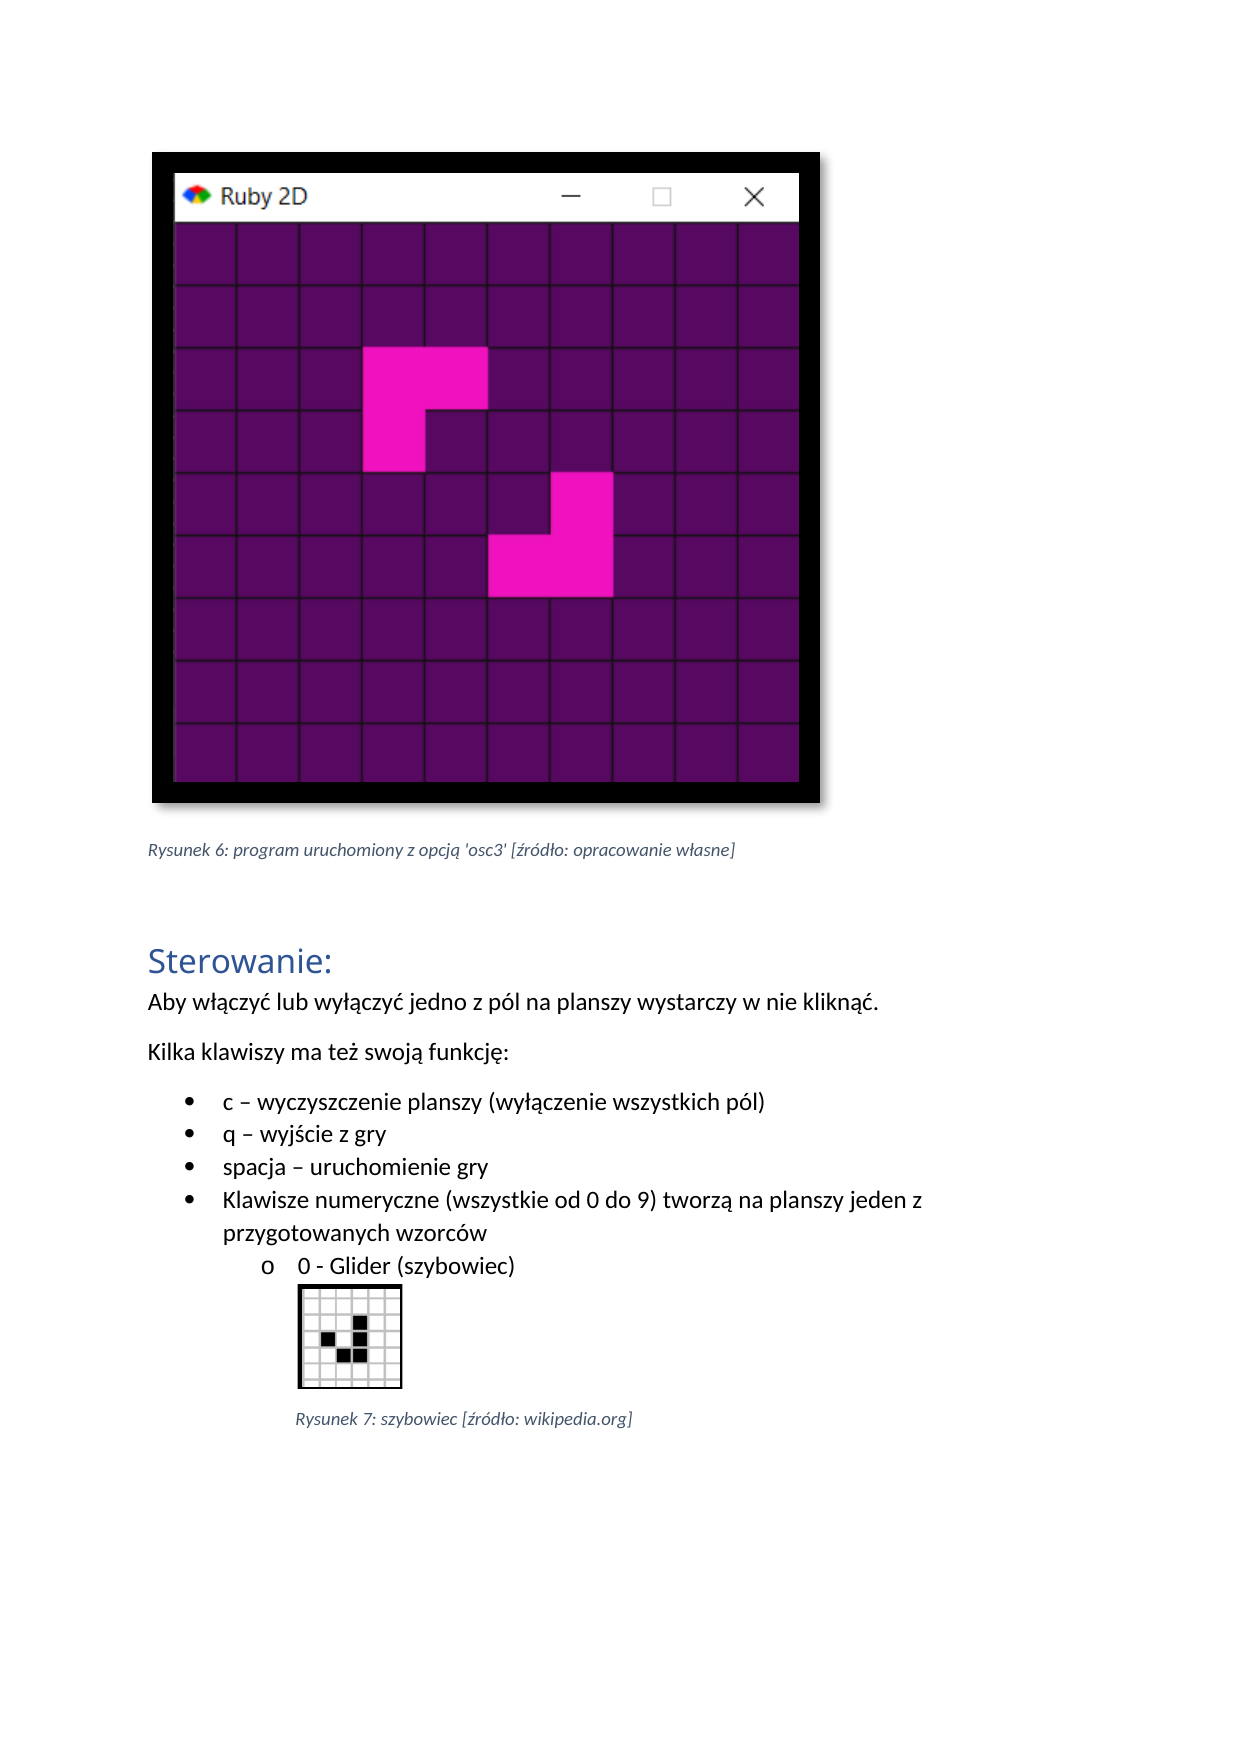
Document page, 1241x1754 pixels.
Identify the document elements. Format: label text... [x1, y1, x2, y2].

list Klawisze numeryczne (wszystkie od 0 do 9) tworzą na planszy jeden z przygotowanych wzorców [185, 1184, 1093, 1248]
text Aby włączyć lub wyłączyć jedno z pól na planszy wystarczy w nie kliknąć. [148, 986, 1093, 1017]
list spacja – uruchomienie gry [185, 1151, 1093, 1182]
text Kilka klawiszy ma też swoją funkcję: [148, 1036, 1093, 1067]
picture [173, 173, 799, 782]
list 0 - Glider (szybowiec) [260, 1250, 1093, 1282]
picture [297, 1284, 403, 1389]
subtitle Sterowanie: [148, 937, 1093, 983]
list q – wyjście z gry [185, 1118, 1093, 1149]
text Rysunek 6: program uruchomiony z opcją 'osc3' [źródło: opracowanie własne] [148, 838, 1093, 861]
list c – wyczyszczenie planszy (wyłączenie wszystkich pól) [185, 1086, 1093, 1116]
text Rysunek 7: szybowiec [źródło: wikipedia.org] [221, 1407, 1093, 1430]
